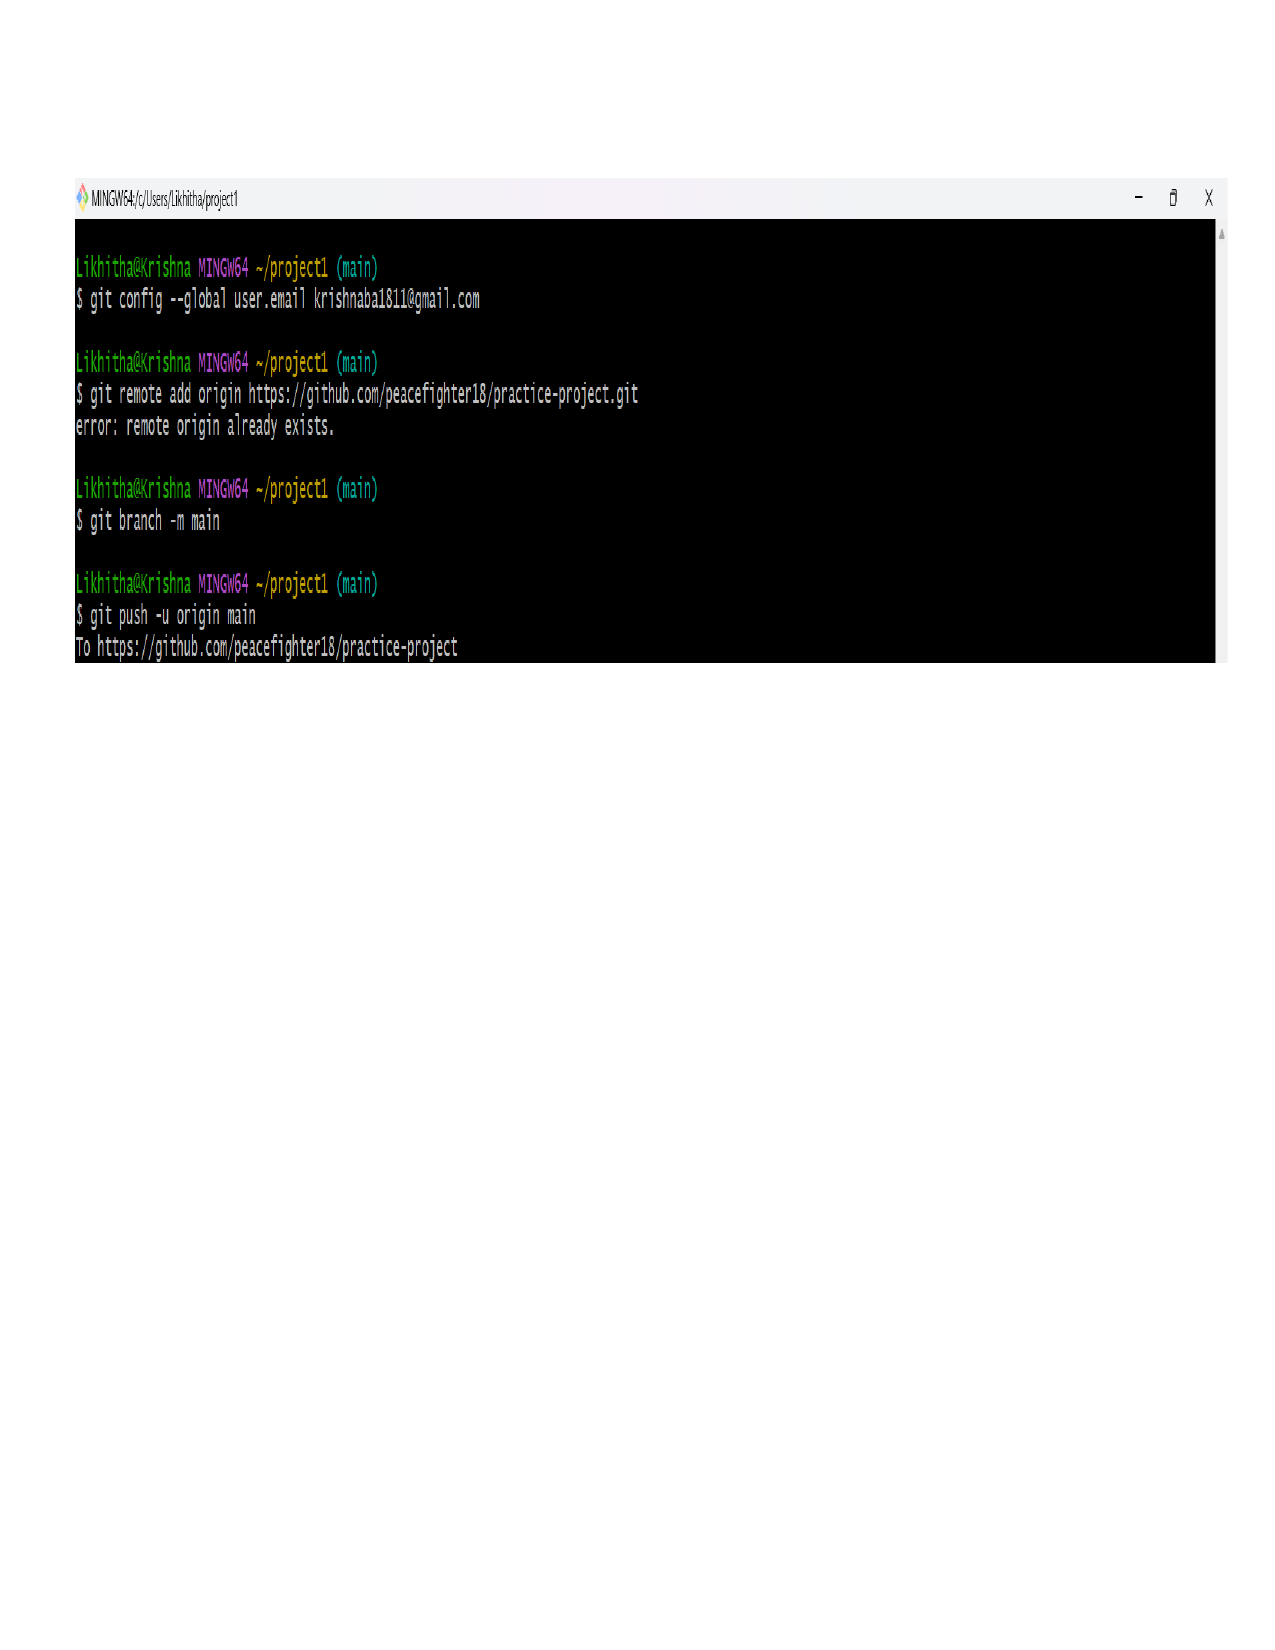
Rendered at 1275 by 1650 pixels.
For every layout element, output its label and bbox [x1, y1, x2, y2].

picture [75, 178, 1228, 663]
